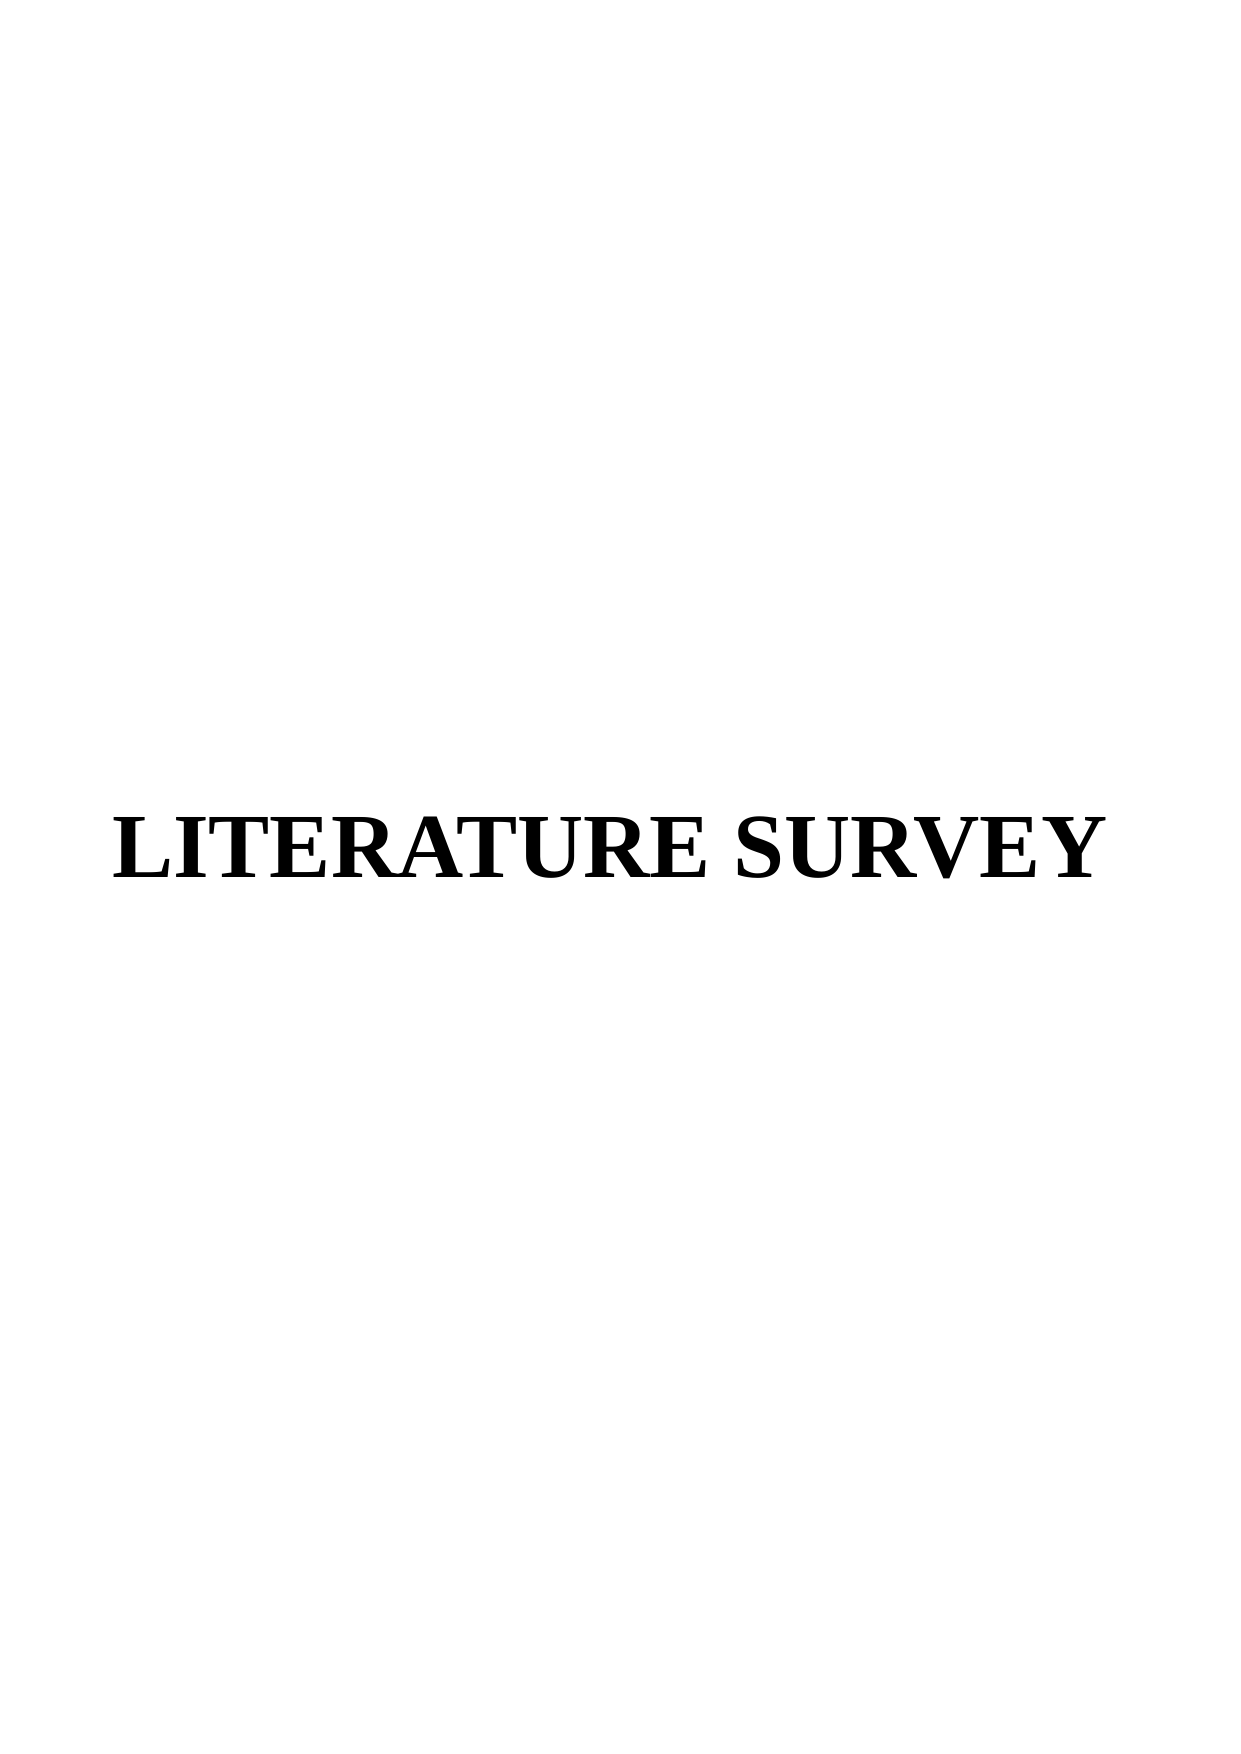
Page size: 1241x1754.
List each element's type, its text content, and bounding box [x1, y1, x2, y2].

text LITERATURE SURVEY [97, 792, 1122, 897]
